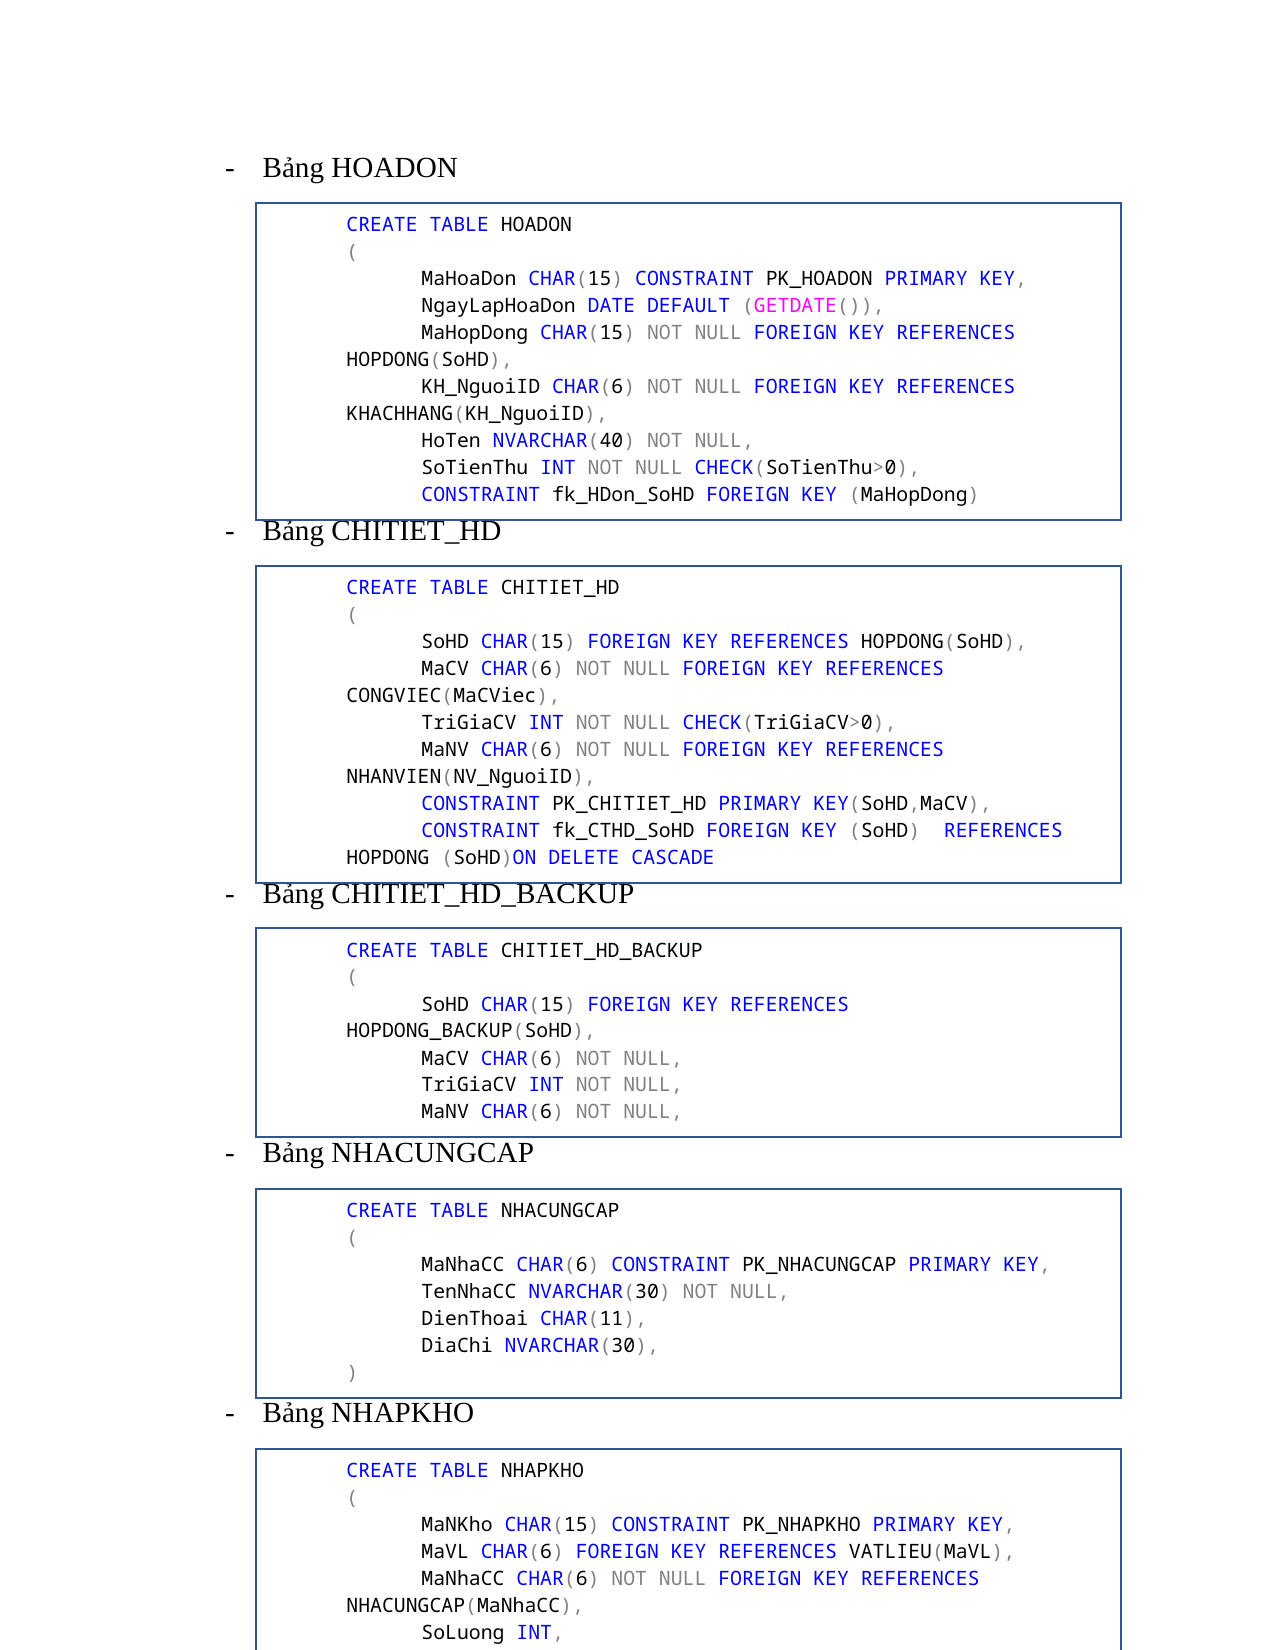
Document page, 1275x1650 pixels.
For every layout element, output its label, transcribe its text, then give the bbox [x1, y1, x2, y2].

list Bảng NHAPKHO [225, 1395, 1125, 1428]
list Bảng CHITIET_HD [225, 513, 1125, 547]
list Bảng CHITIET_HD_BACKUP [225, 876, 1125, 910]
list Bảng NHACUNGCAP [225, 1136, 1125, 1169]
list Bảng HOADON [225, 150, 1125, 183]
